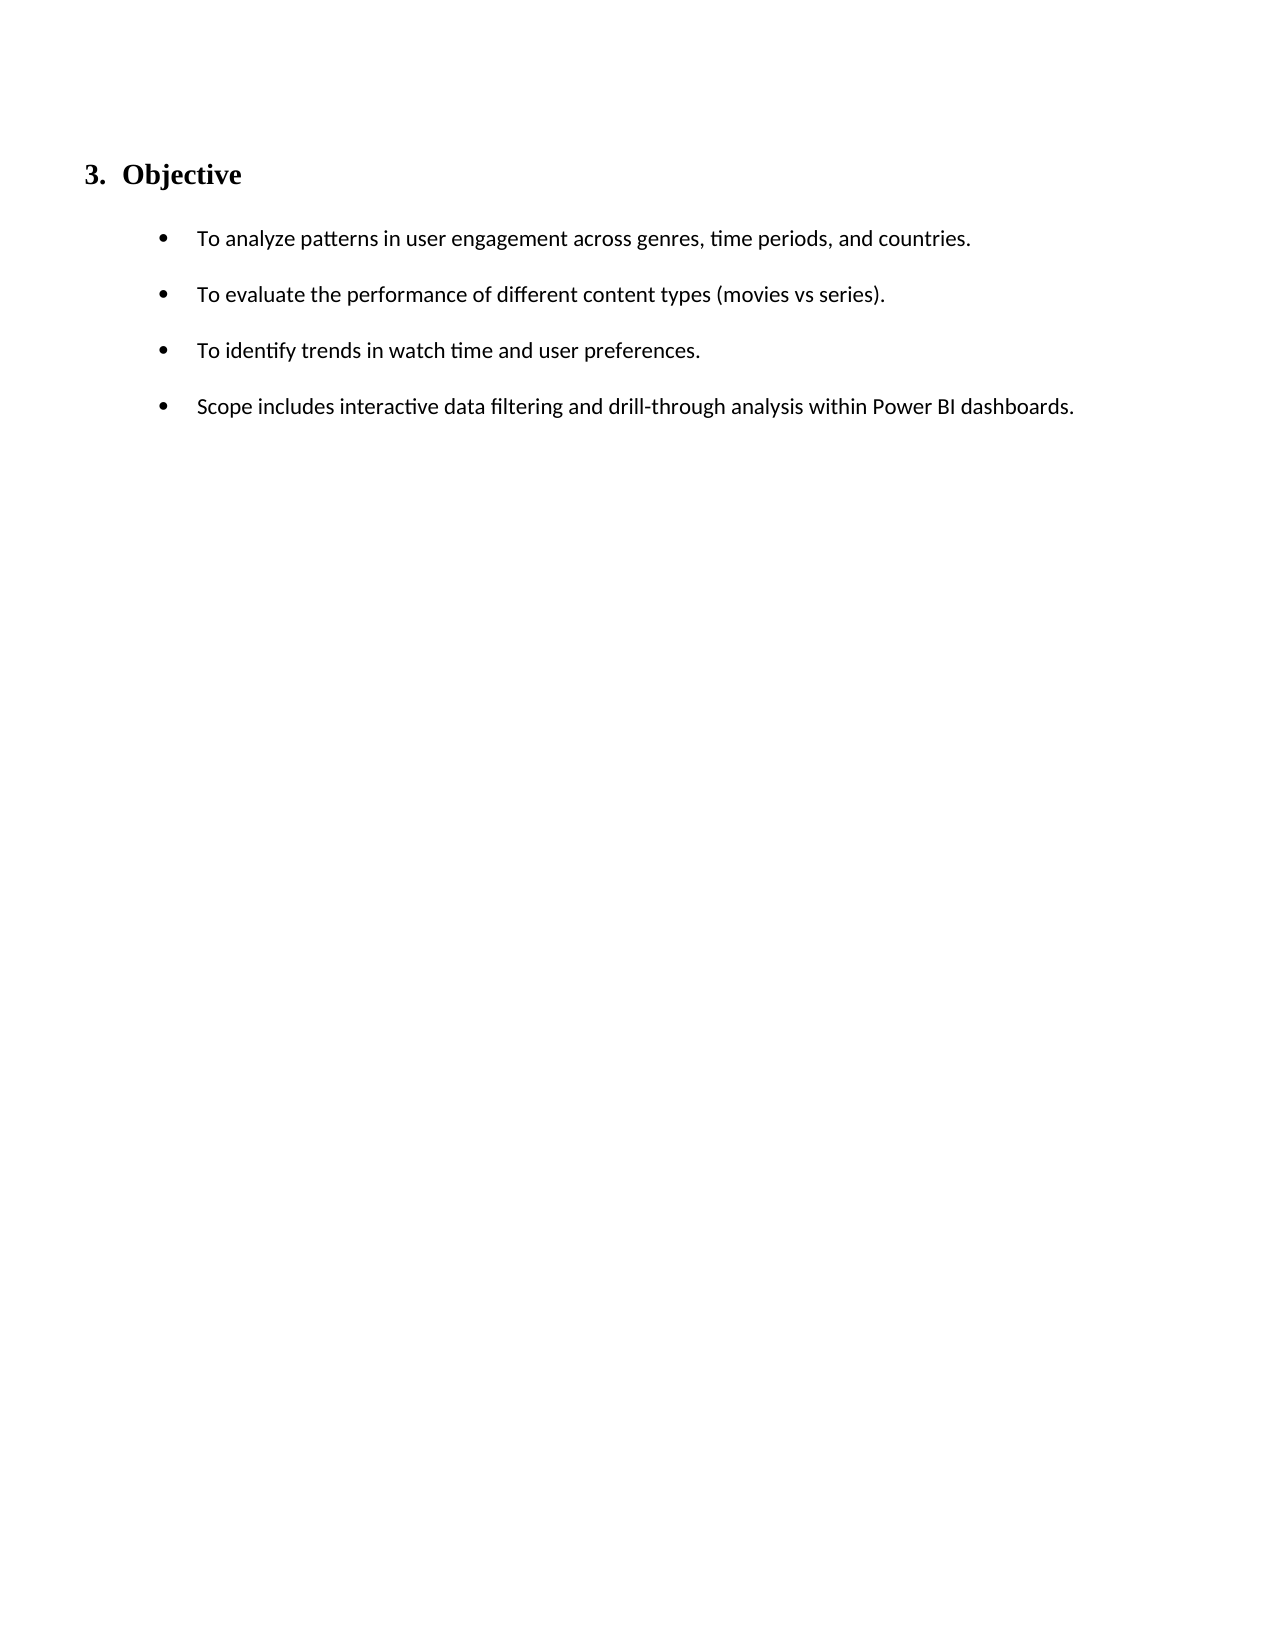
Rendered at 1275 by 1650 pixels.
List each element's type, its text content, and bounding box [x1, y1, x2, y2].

list Scope includes interactive data filtering and drill-through analysis within Power BI dashboards. [159, 392, 1181, 420]
list Objective [84, 157, 1181, 191]
list To analyze patterns in user engagement across genres, time periods, and countries. [159, 224, 1181, 252]
list To identify trends in watch time and user preferences. [159, 336, 1181, 364]
list To evaluate the performance of different content types (movies vs series). [159, 280, 1181, 308]
